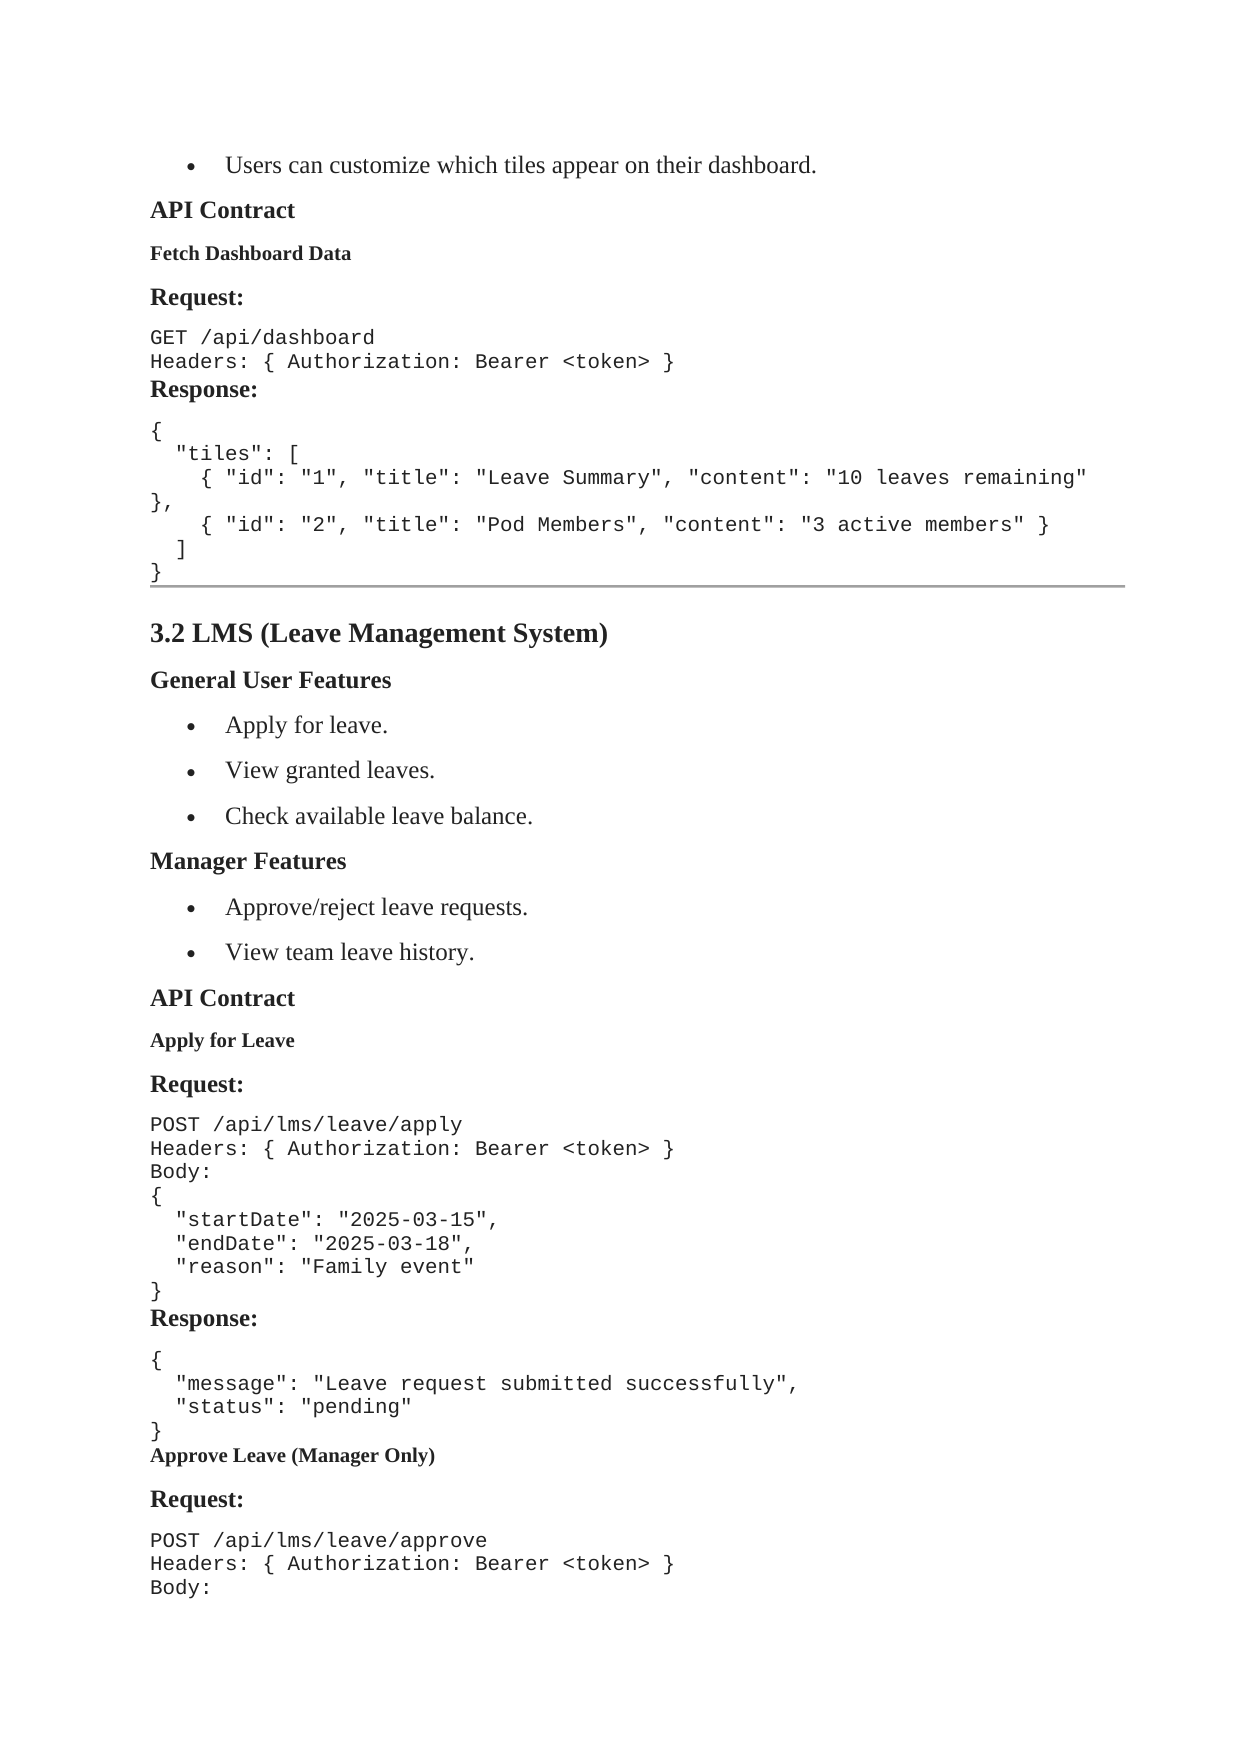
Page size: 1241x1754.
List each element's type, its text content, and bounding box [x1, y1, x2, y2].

text General User Features [150, 665, 1090, 693]
text 3.2 LMS (Leave Management System) [150, 616, 1090, 648]
text "message": "Leave request submitted successfully", [150, 1372, 1090, 1396]
text Response: [150, 374, 1090, 403]
text { [150, 1185, 1090, 1209]
text Headers: { Authorization: Bearer <token> } [150, 1553, 1090, 1577]
text Body: [150, 1162, 1090, 1185]
text } [150, 1280, 1090, 1303]
text Response: [150, 1303, 1090, 1332]
text Body: [150, 1577, 1090, 1601]
text Approve Leave (Manager Only) [150, 1443, 1090, 1467]
text ] [150, 538, 1090, 562]
text Request: [150, 1484, 1090, 1513]
text } [150, 562, 1090, 585]
text GET /api/dashboard [150, 327, 1090, 351]
list Approve/reject leave requests. [187, 892, 1090, 921]
text { "id": "2", "title": "Pod Members", "content": "3 active members" } [150, 514, 1090, 538]
list Check available leave balance. [187, 801, 1090, 830]
list Users can customize which tiles appear on their dashboard. [187, 150, 1090, 179]
text "tiles": [ [150, 443, 1090, 467]
text "status": "pending" [150, 1396, 1090, 1420]
text POST /api/lms/leave/apply [150, 1114, 1090, 1138]
text "endDate": "2025-03-18", [150, 1232, 1090, 1256]
text "startDate": "2025-03-15", [150, 1209, 1090, 1232]
text API Contract [150, 195, 1090, 224]
text Request: [150, 282, 1090, 310]
text { [150, 420, 1090, 443]
text } [150, 1420, 1090, 1443]
text Apply for Leave [150, 1028, 1090, 1052]
text { "id": "1", "title": "Leave Summary", "content": "10 leaves remaining" }, [150, 467, 1090, 514]
list View team leave history. [187, 937, 1090, 966]
text Request: [150, 1069, 1090, 1098]
text POST /api/lms/leave/approve [150, 1529, 1090, 1553]
text API Contract [150, 983, 1090, 1011]
text "reason": "Family event" [150, 1256, 1090, 1280]
text { [150, 1349, 1090, 1372]
list View granted leaves. [187, 756, 1090, 784]
text Manager Features [150, 846, 1090, 875]
text Fetch Dashboard Data [150, 241, 1090, 265]
list Apply for leave. [187, 710, 1090, 739]
text Headers: { Authorization: Bearer <token> } [150, 1138, 1090, 1162]
text Headers: { Authorization: Bearer <token> } [150, 351, 1090, 374]
